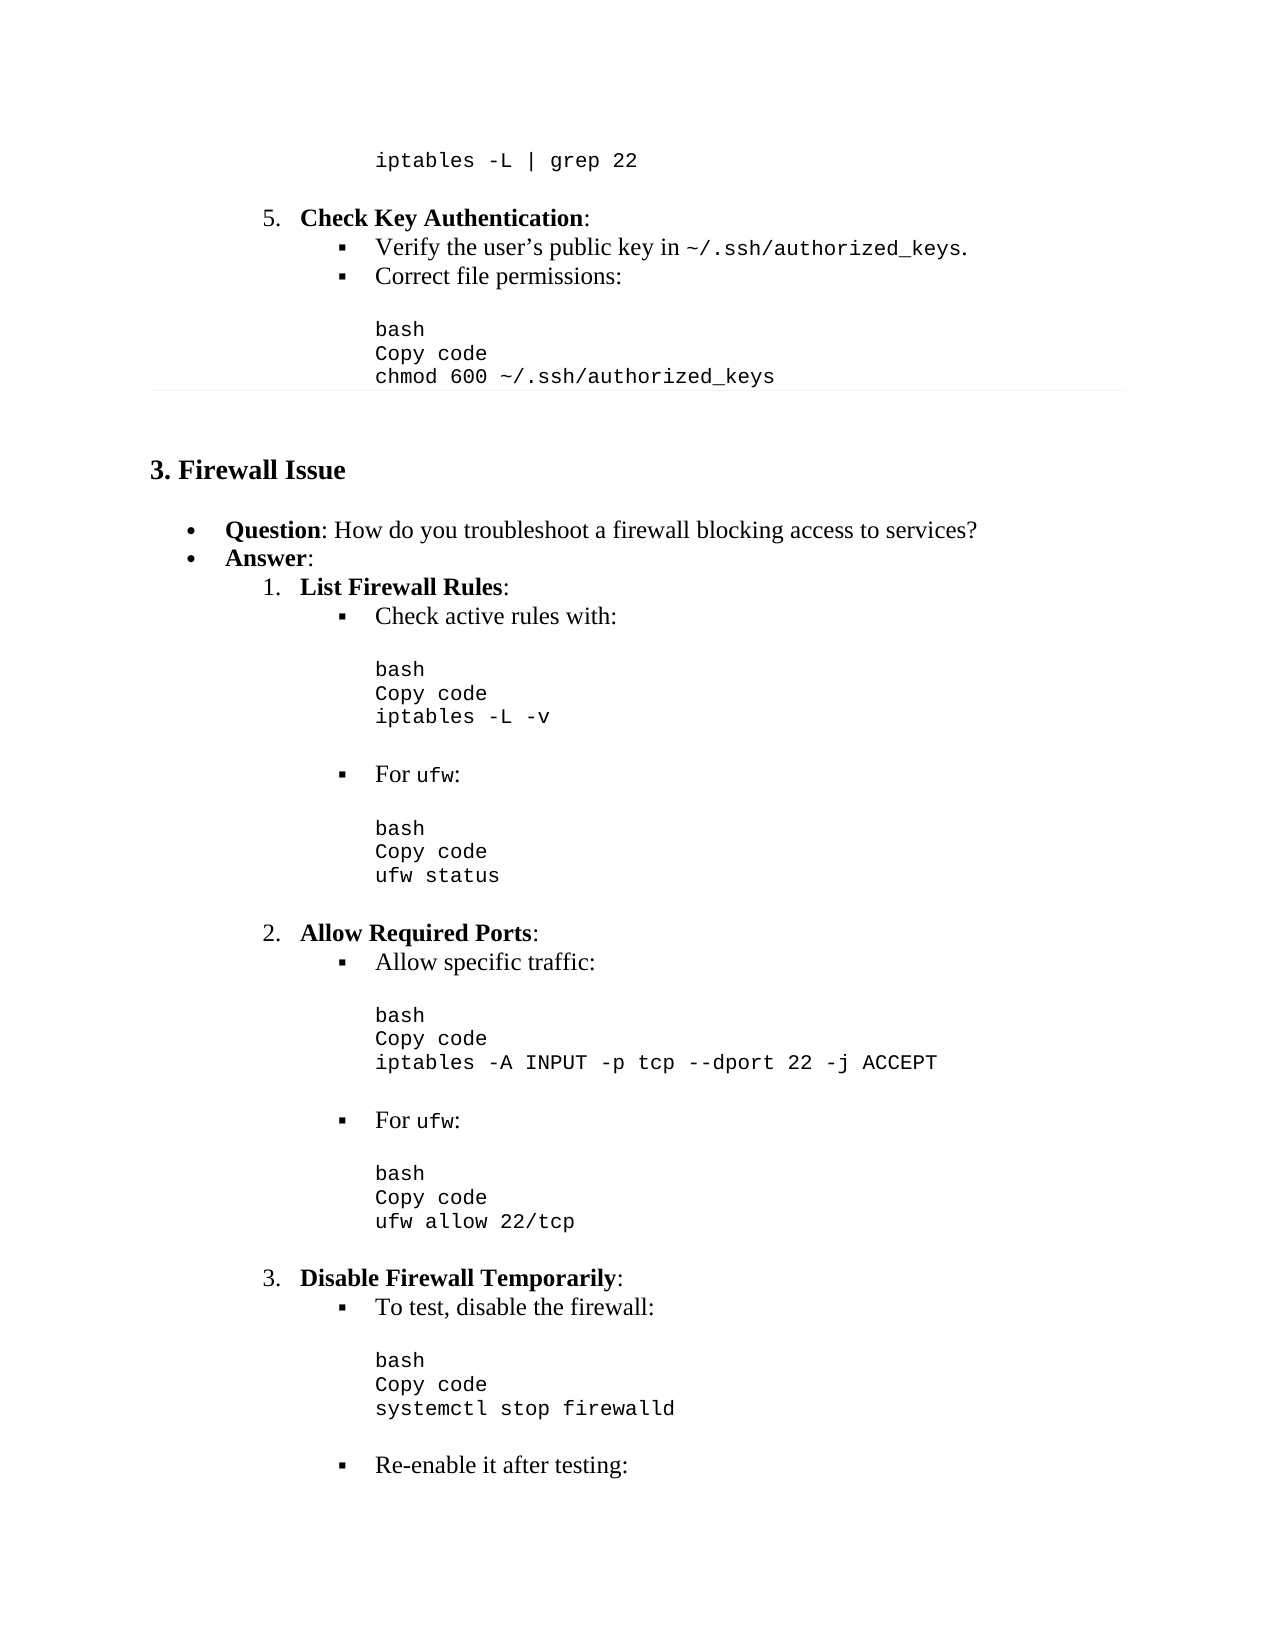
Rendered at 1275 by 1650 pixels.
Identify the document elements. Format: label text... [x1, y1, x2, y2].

text 3. Firewall Issue [150, 453, 1125, 486]
text bash [375, 1163, 1125, 1187]
list Allow Required Ports: [262, 918, 1125, 947]
list For ufw: [337, 1105, 1125, 1134]
text ufw status [375, 865, 1125, 889]
text Copy code [375, 1028, 1125, 1052]
list To test, disable the firewall: [337, 1292, 1125, 1321]
text bash [375, 818, 1125, 841]
text iptables -L -v [375, 706, 1125, 730]
list Re-enable it after testing: [337, 1450, 1125, 1479]
list Check Key Authentication: [262, 203, 1125, 232]
text bash [375, 659, 1125, 683]
list Answer: [187, 543, 1125, 572]
text Copy code [375, 841, 1125, 865]
text Copy code [375, 1374, 1125, 1397]
list List Firewall Rules: [262, 572, 1125, 601]
text iptables -A INPUT -p tcp --dport 22 -j ACCEPT [375, 1052, 1125, 1076]
text Copy code [375, 683, 1125, 706]
list Verify the user’s public key in ~/.ssh/authorized_keys. [337, 232, 1125, 261]
text bash [375, 1350, 1125, 1374]
list Allow specific traffic: [337, 947, 1125, 975]
text bash [375, 319, 1125, 343]
list Disable Firewall Temporarily: [262, 1263, 1125, 1292]
text iptables -L | grep 22 [375, 150, 1125, 174]
list Question: How do you troubleshoot a firewall blocking access to services? [187, 515, 1125, 543]
list Correct file permissions: [337, 261, 1125, 290]
text chmod 600 ~/.ssh/authorized_keys [375, 366, 1125, 390]
text bash [375, 1004, 1125, 1028]
text systemctl stop firewalld [375, 1397, 1125, 1421]
list For ufw: [337, 759, 1125, 789]
text Copy code [375, 1187, 1125, 1211]
text ufw allow 22/tcp [375, 1211, 1125, 1234]
list Check active rules with: [337, 601, 1125, 630]
text Copy code [375, 343, 1125, 366]
